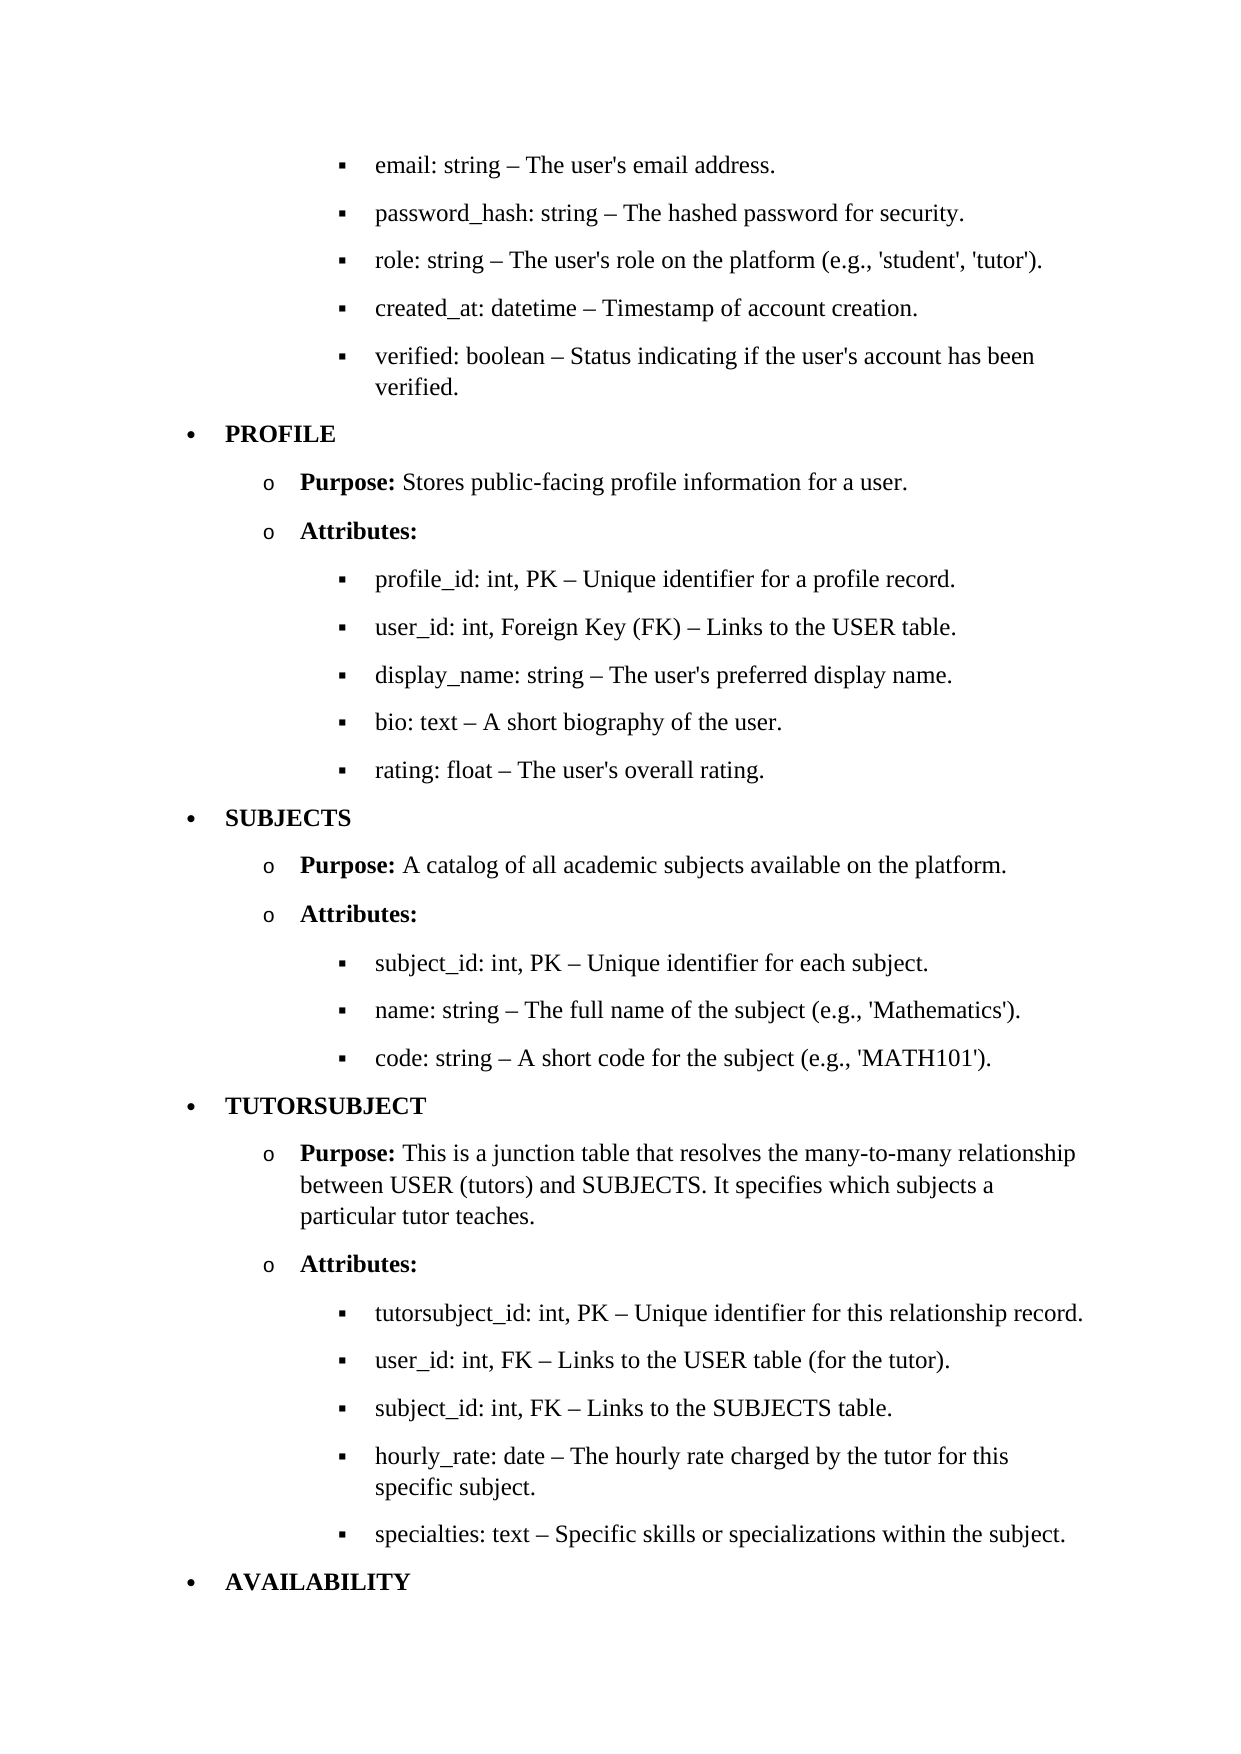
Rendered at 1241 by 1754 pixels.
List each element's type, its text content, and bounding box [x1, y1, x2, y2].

list profile_id: int, PK – Unique identifier for a profile record. [337, 564, 1090, 593]
list Attributes: [262, 1249, 1090, 1279]
list user_id: int, Foreign Key (FK) – Links to the USER table. [337, 612, 1090, 641]
list display_name: string – The user's preferred display name. [337, 660, 1090, 688]
list SUBJECTS [187, 803, 1090, 832]
list role: string – The user's role on the platform (e.g., 'student', 'tutor'). [337, 245, 1090, 274]
list TUTORSUBJECT [187, 1091, 1090, 1119]
list created_at: datetime – Timestamp of account creation. [337, 293, 1090, 322]
list rating: float – The user's overall rating. [337, 755, 1090, 784]
list AVAILABILITY [187, 1567, 1090, 1596]
list user_id: int, FK – Links to the USER table (for the tutor). [337, 1345, 1090, 1374]
list subject_id: int, FK – Links to the SUBJECTS table. [337, 1393, 1090, 1422]
list tutorsubject_id: int, PK – Unique identifier for this relationship record. [337, 1298, 1090, 1326]
list PROFILE [187, 419, 1090, 448]
list Attributes: [262, 899, 1090, 929]
list bio: text – A short biography of the user. [337, 707, 1090, 736]
list hourly_rate: date – The hourly rate charged by the tutor for this specific subject. [337, 1441, 1090, 1501]
list password_hash: string – The hashed password for security. [337, 198, 1090, 226]
list Purpose: This is a junction table that resolves the many-to-many relationship between USER (tutors) and SUBJECTS. It specifies which subjects a particular tutor teaches. [262, 1138, 1090, 1230]
list email: string – The user's email address. [337, 150, 1090, 179]
list Attributes: [262, 516, 1090, 545]
list subject_id: int, PK – Unique identifier for each subject. [337, 948, 1090, 976]
list verified: boolean – Status indicating if the user's account has been verified. [337, 341, 1090, 401]
list code: string – A short code for the subject (e.g., 'MATH101'). [337, 1043, 1090, 1072]
list name: string – The full name of the subject (e.g., 'Mathematics'). [337, 995, 1090, 1024]
list Purpose: A catalog of all academic subjects available on the platform. [262, 851, 1090, 880]
list Purpose: Stores public-facing profile information for a user. [262, 467, 1090, 497]
list specialties: text – Specific skills or specializations within the subject. [337, 1519, 1090, 1548]
